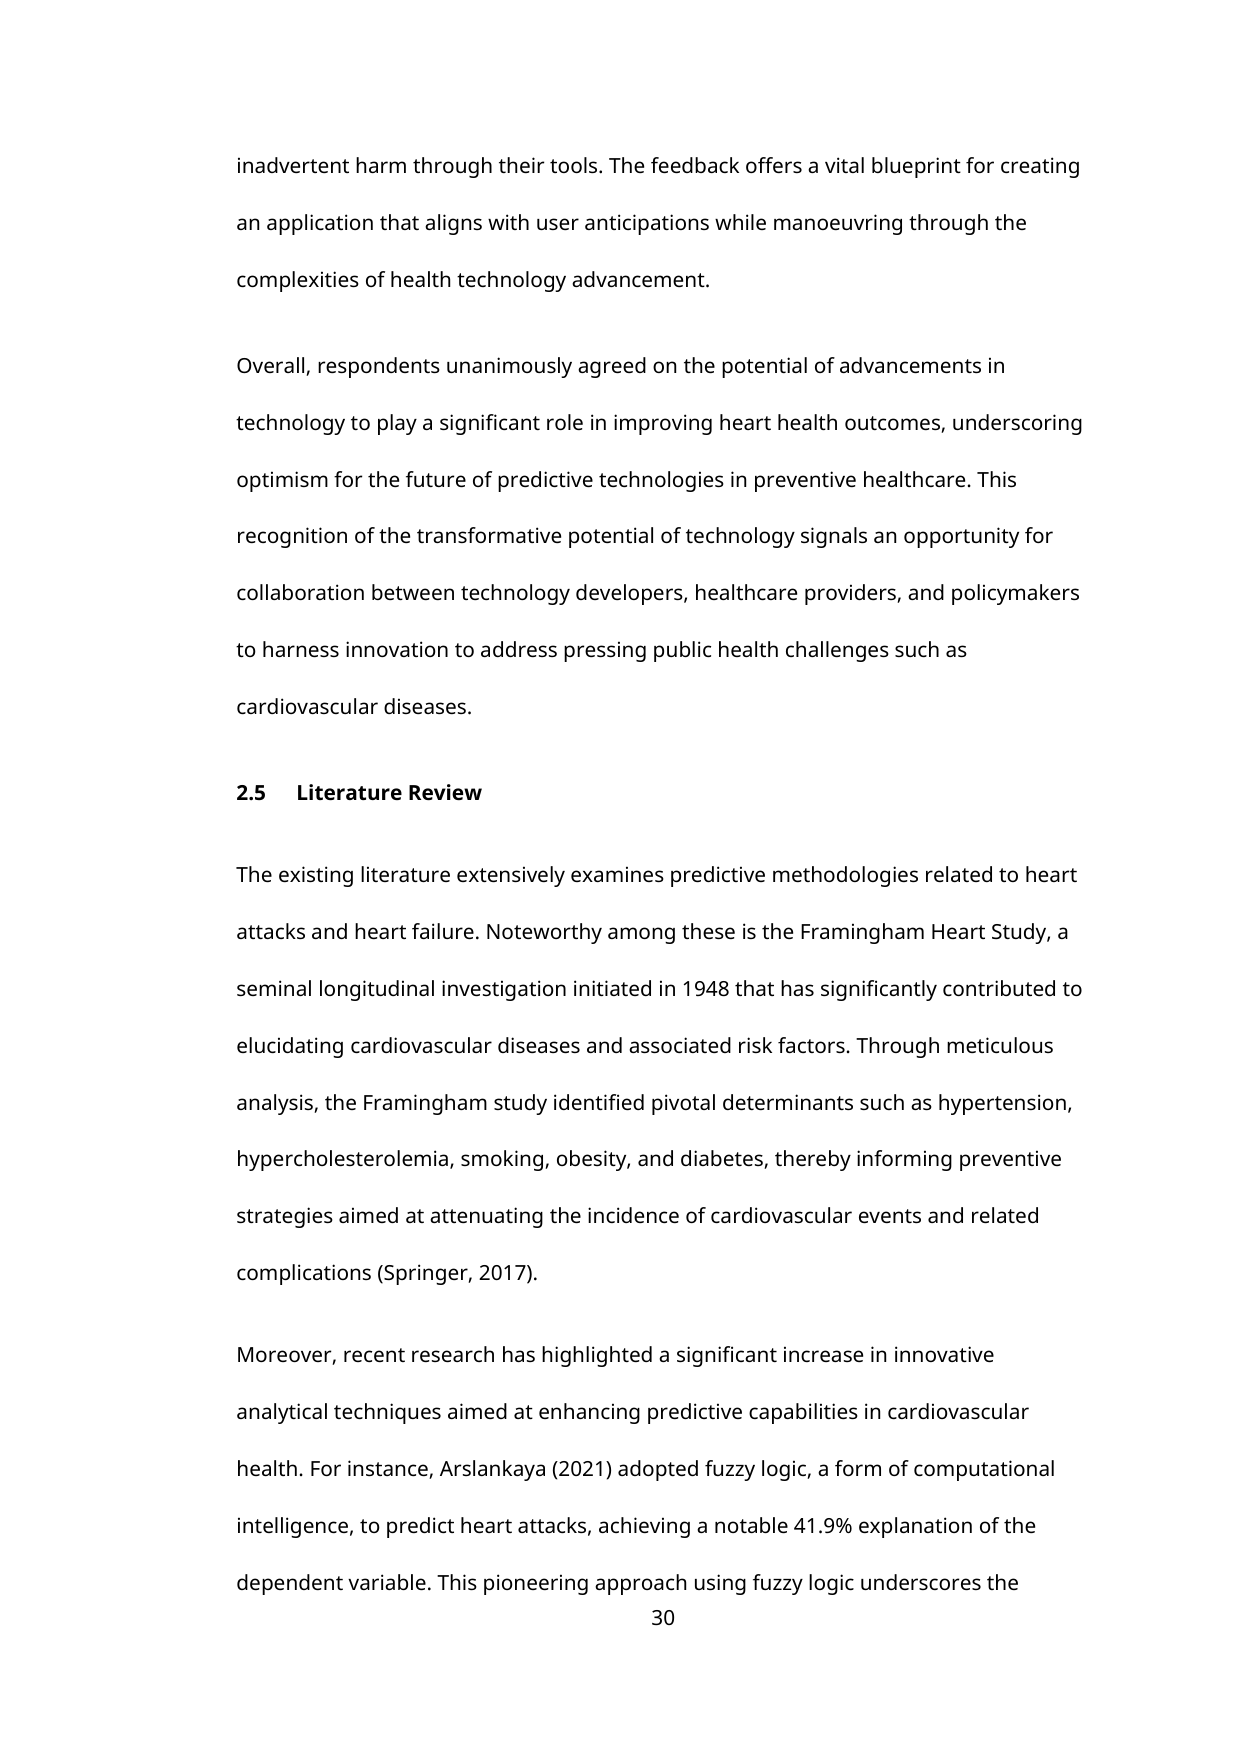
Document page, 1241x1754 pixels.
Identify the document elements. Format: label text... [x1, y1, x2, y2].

text Overall, respondents unanimously agreed on the potential of advancements in technology to play a significant role in improving heart health outcomes, underscoring optimism for the future of predictive technologies in preventive healthcare. This recognition of the transformative potential of technology signals an opportunity for collaboration between technology developers, healthcare providers, and policymakers to harness innovation to address pressing public health challenges such as cardiovascular diseases. [236, 351, 1090, 721]
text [236, 151, 1090, 293]
text The existing literature extensively examines predictive methodologies related to heart attacks and heart failure. Noteworthy among these is the Framingham Heart Study, a seminal longitudinal investigation initiated in 1948 that has significantly contributed to elucidating cardiovascular diseases and associated risk factors. Through meticulous analysis, the Framingham study identified pivotal determinants such as hypertension, hypercholesterolemia, smoking, obesity, and diabetes, thereby informing preventive strategies aimed at attenuating the incidence of cardiovascular events and related complications (Springer, 2017). [236, 860, 1090, 1287]
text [236, 1340, 1090, 1596]
subtitle Literature Review [236, 778, 1090, 807]
